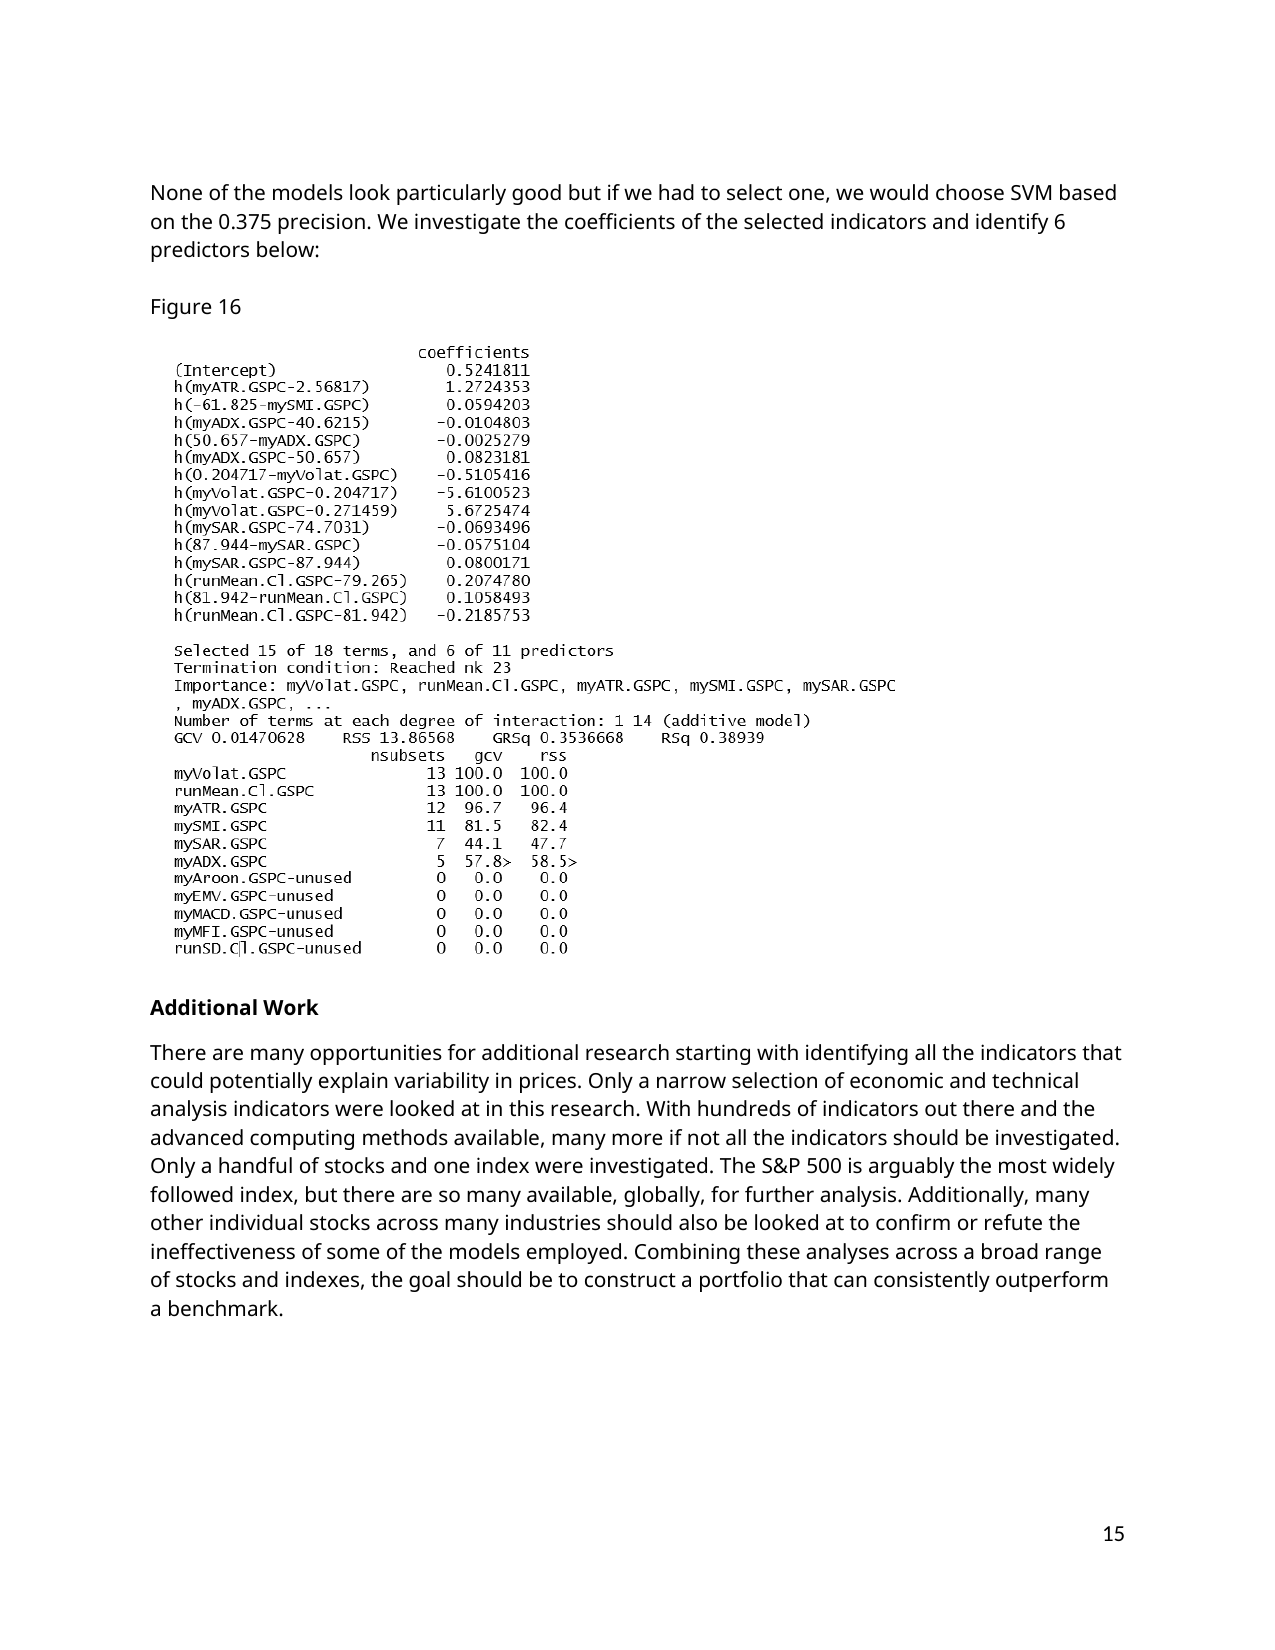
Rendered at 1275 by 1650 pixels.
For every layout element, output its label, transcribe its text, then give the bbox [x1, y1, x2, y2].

text None of the models look particularly good but if we had to select one, we would choose SVM based on the 0.375 precision. We investigate the coefficients of the selected indicators and identify 6 predictors below: [150, 178, 1125, 264]
picture [150, 320, 909, 976]
text There are many opportunities for additional research starting with identifying all the indicators that could potentially explain variability in prices. Only a narrow selection of economic and technical analysis indicators were looked at in this research. With hundreds of indicators out there and the advanced computing methods available, many more if not all the indicators should be investigated. Only a handful of stocks and one index were investigated. The S&P 500 is arguably the most widely followed index, but there are so many available, globally, for further analysis. Additionally, many other individual stocks across many industries should also be looked at to confirm or refute the ineffectiveness of some of the models employed. Combining these analyses across a broad range of stocks and indexes, the goal should be to construct a portfolio that can consistently outperform a benchmark. [150, 1038, 1125, 1322]
text Figure 16 [150, 292, 1125, 321]
text Additional Work [150, 993, 1125, 1021]
